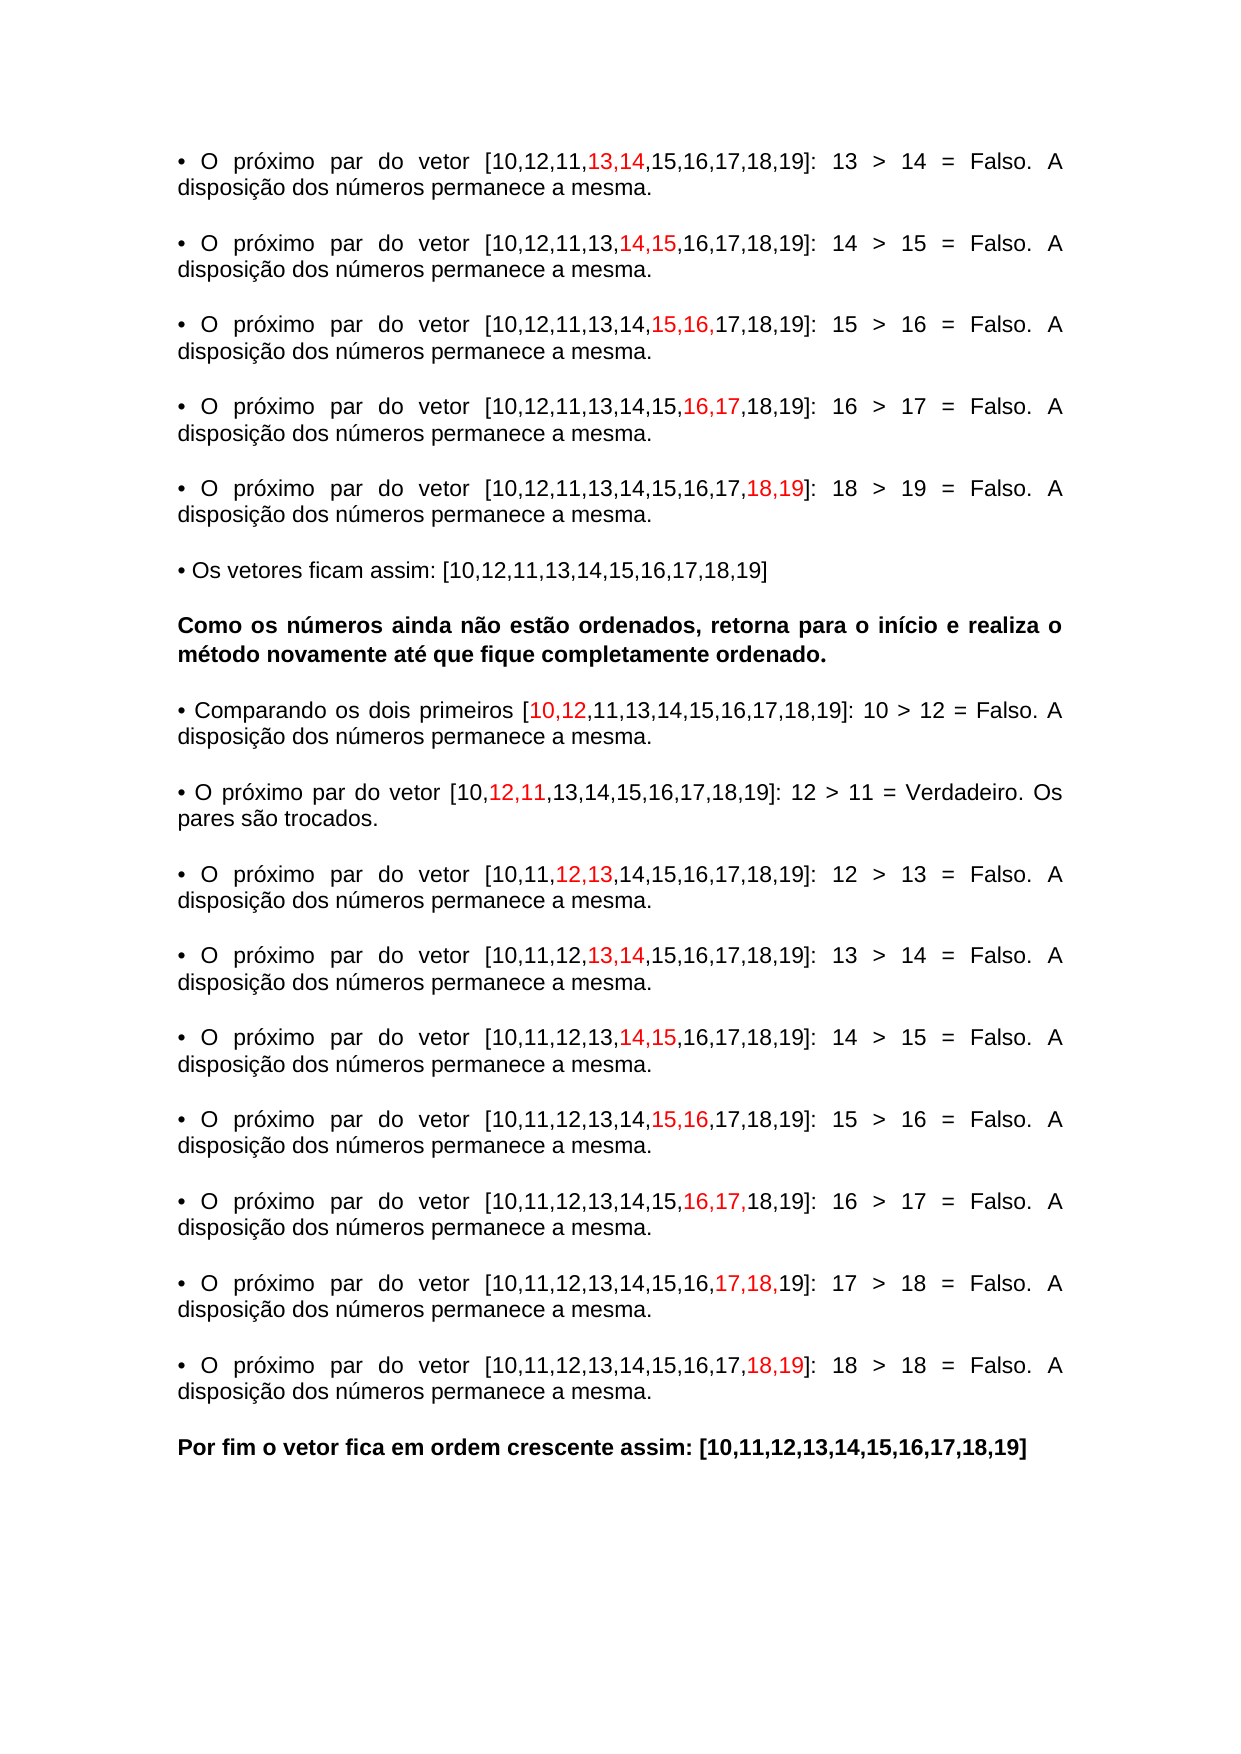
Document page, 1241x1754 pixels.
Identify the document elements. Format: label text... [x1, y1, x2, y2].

text • Os vetores ficam assim: [10,12,11,13,14,15,16,17,18,19] [177, 557, 1063, 583]
text • O próximo par do vetor [10,11,12,13,14,15,16,17,18,19]: 18 > 18 = Falso. A disposição dos números permanece a mesma. [177, 1352, 1063, 1404]
text • O próximo par do vetor [10,12,11,13,14,15,16,17,18,19]: 18 > 19 = Falso. A disposição dos números permanece a mesma. [177, 475, 1063, 528]
text • O próximo par do vetor [10,11,12,13,14,15,16,17,18,19]: 14 > 15 = Falso. A disposição dos números permanece a mesma. [177, 1024, 1063, 1077]
text • O próximo par do vetor [10,12,11,13,14,15,16,17,18,19]: 14 > 15 = Falso. A disposição dos números permanece a mesma. [177, 229, 1063, 282]
text • O próximo par do vetor [10,11,12,13,14,15,16,17,18,19]: 16 > 17 = Falso. A disposição dos números permanece a mesma. [177, 1188, 1063, 1241]
text Como os números ainda não estão ordenados, retorna para o início e realiza o método novamente até que fique completamente ordenado. [177, 612, 1063, 668]
text • O próximo par do vetor [10,12,11,13,14,15,16,17,18,19]: 16 > 17 = Falso. A disposição dos números permanece a mesma. [177, 393, 1063, 446]
text • O próximo par do vetor [10,12,11,13,14,15,16,17,18,19]: 15 > 16 = Falso. A disposição dos números permanece a mesma. [177, 311, 1063, 364]
text • O próximo par do vetor [10,11,12,13,14,15,16,17,18,19]: 15 > 16 = Falso. A disposição dos números permanece a mesma. [177, 1106, 1063, 1159]
text • O próximo par do vetor [10,12,11,13,14,15,16,17,18,19]: 13 > 14 = Falso. A disposição dos números permanece a mesma. [177, 148, 1063, 200]
text • O próximo par do vetor [10,11,12,13,14,15,16,17,18,19]: 13 > 14 = Falso. A disposição dos números permanece a mesma. [177, 942, 1063, 995]
text • O próximo par do vetor [10,11,12,13,14,15,16,17,18,19]: 12 > 13 = Falso. A disposição dos números permanece a mesma. [177, 861, 1063, 913]
text • O próximo par do vetor [10,11,12,13,14,15,16,17,18,19]: 17 > 18 = Falso. A disposição dos números permanece a mesma. [177, 1270, 1063, 1323]
text • O próximo par do vetor [10,12,11,13,14,15,16,17,18,19]: 12 > 11 = Verdadeiro. Os pares são trocados. [177, 779, 1063, 831]
text Por fim o vetor fica em ordem crescente assim: [10,11,12,13,14,15,16,17,18,19] [177, 1434, 1063, 1460]
text • Comparando os dois primeiros [10,12,11,13,14,15,16,17,18,19]: 10 > 12 = Falso. A disposição dos números permanece a mesma. [177, 697, 1063, 749]
